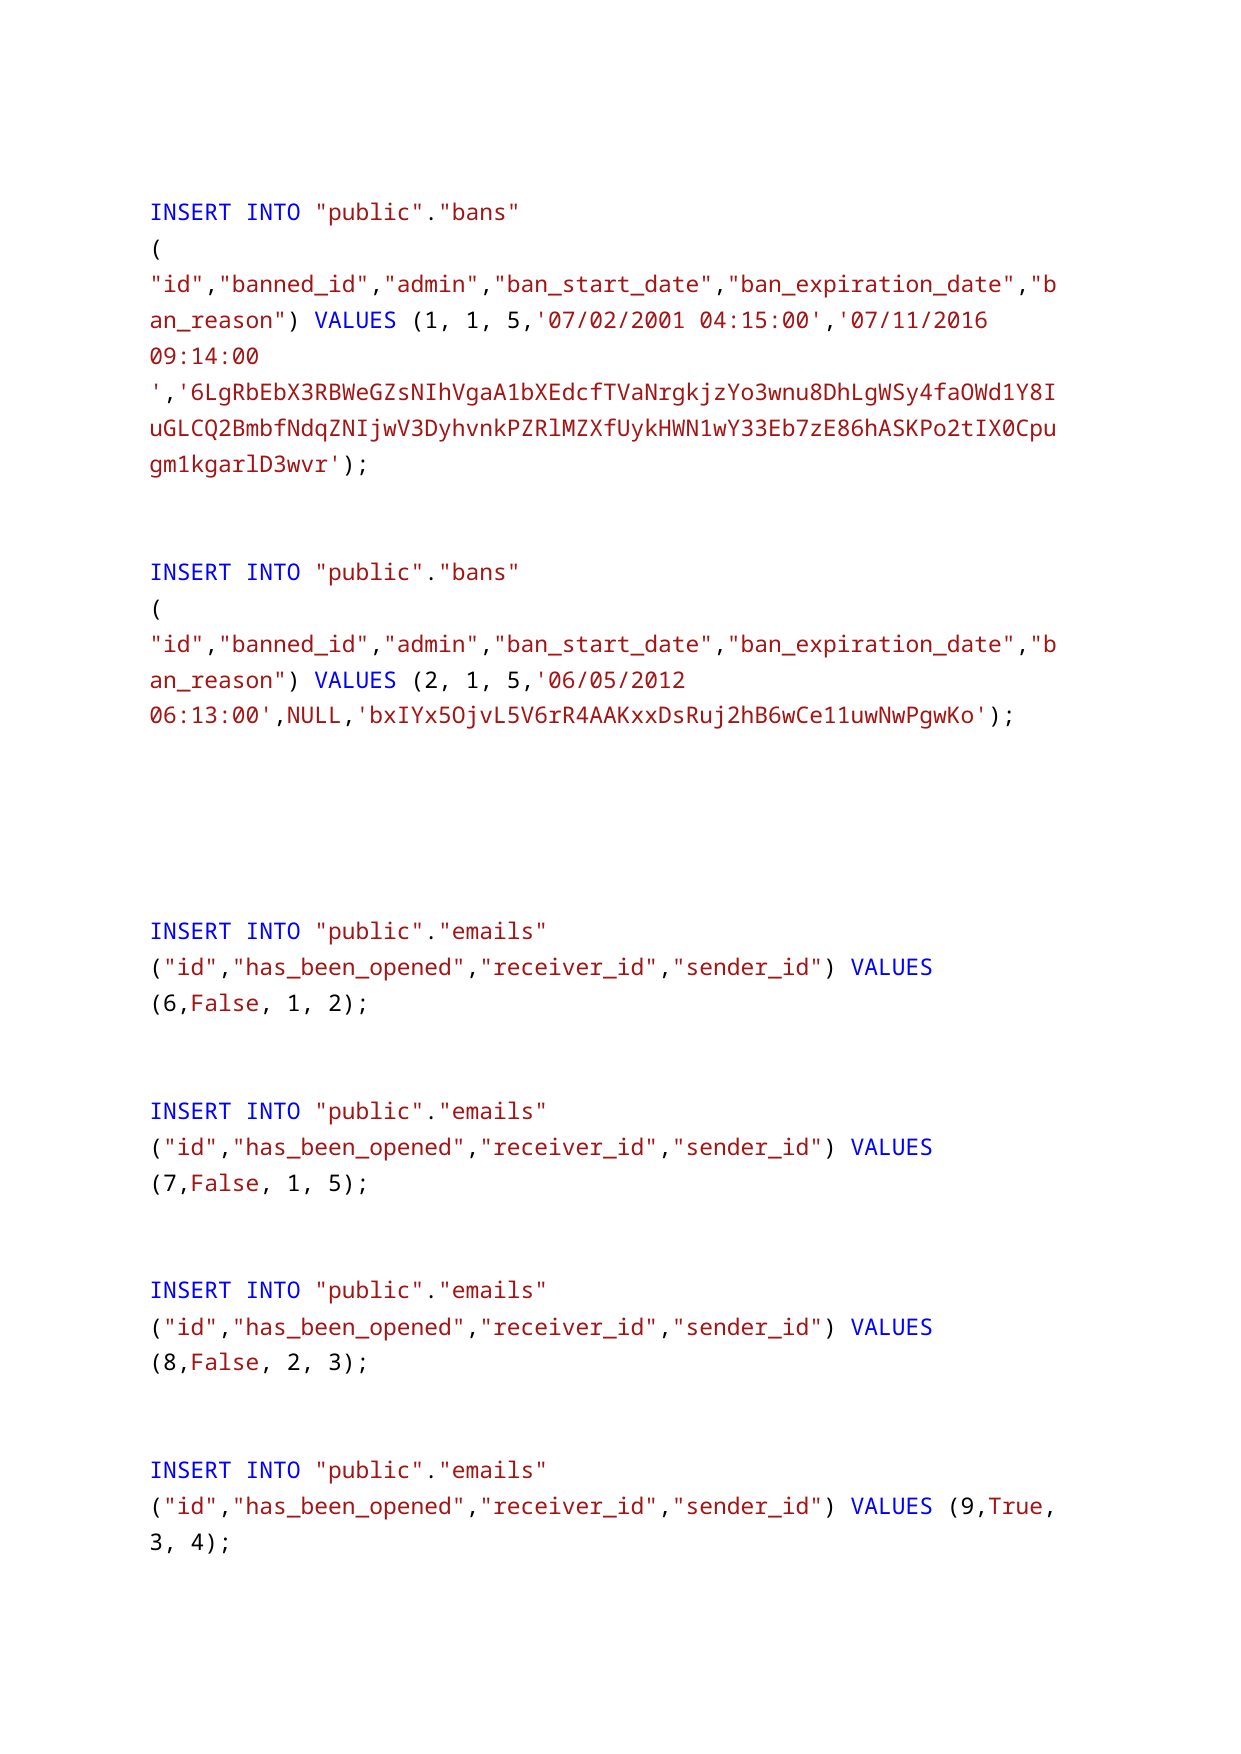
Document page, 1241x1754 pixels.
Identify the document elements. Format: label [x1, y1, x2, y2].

table_header [139, 150, 1079, 1604]
